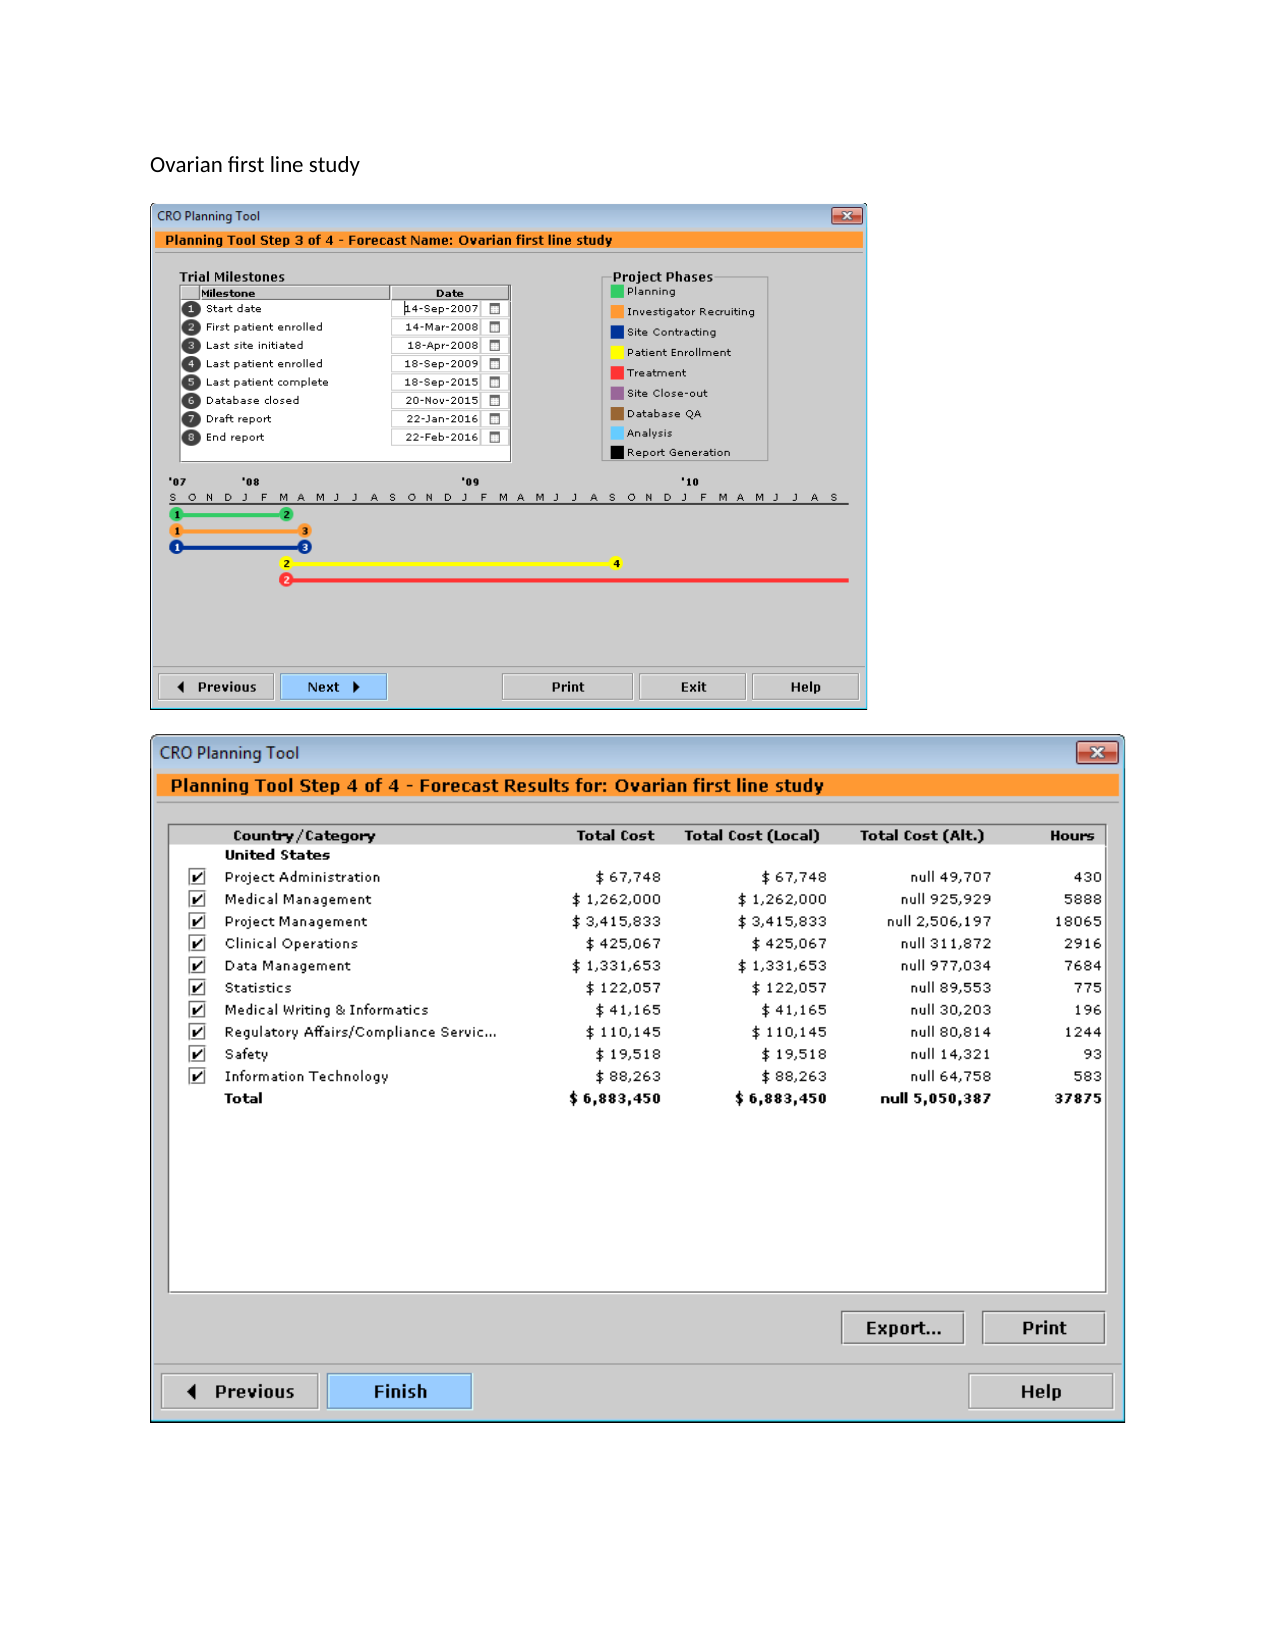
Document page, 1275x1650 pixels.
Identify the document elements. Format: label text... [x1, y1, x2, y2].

text Ovarian first line study [150, 150, 1125, 178]
picture [150, 203, 868, 710]
picture [150, 734, 1125, 1423]
